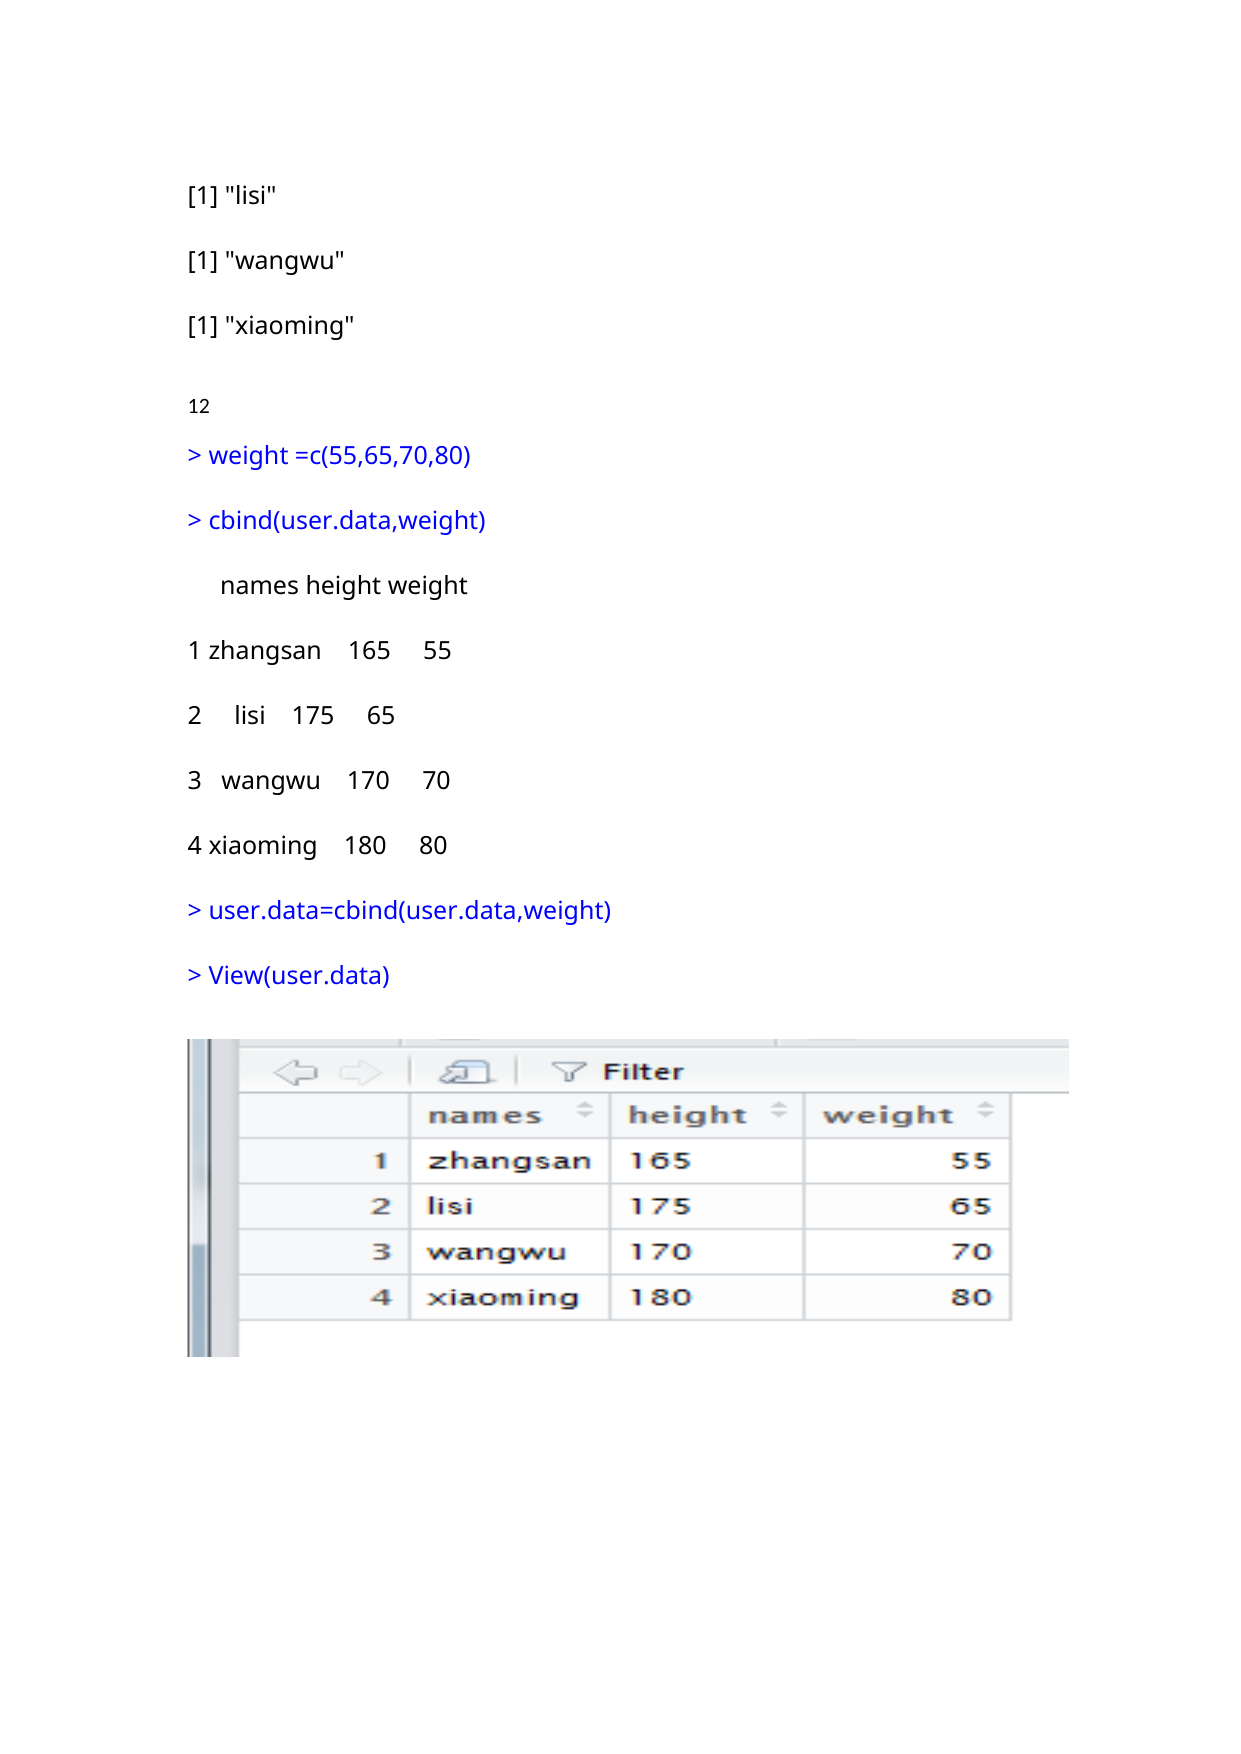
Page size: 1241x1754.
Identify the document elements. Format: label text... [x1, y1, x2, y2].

picture [187, 1039, 1069, 1357]
text [1] "wangwu" [187, 227, 1053, 292]
text names height weight [187, 552, 1053, 617]
text 4 xiaoming 180 80 [187, 812, 1053, 877]
text 3 wangwu 170 70 [187, 747, 1053, 812]
text > cbind(user.data,weight) [187, 487, 1053, 552]
text 12 [187, 389, 1053, 422]
text > weight =c(55,65,70,80) [187, 422, 1053, 487]
text [1] "lisi" [187, 162, 1053, 227]
text > View(user.data) [187, 942, 1053, 1007]
text [1] "xiaoming" [187, 292, 1053, 357]
text 2 lisi 175 65 [187, 682, 1053, 747]
text 1 zhangsan 165 55 [187, 617, 1053, 682]
text > user.data=cbind(user.data,weight) [187, 877, 1053, 942]
